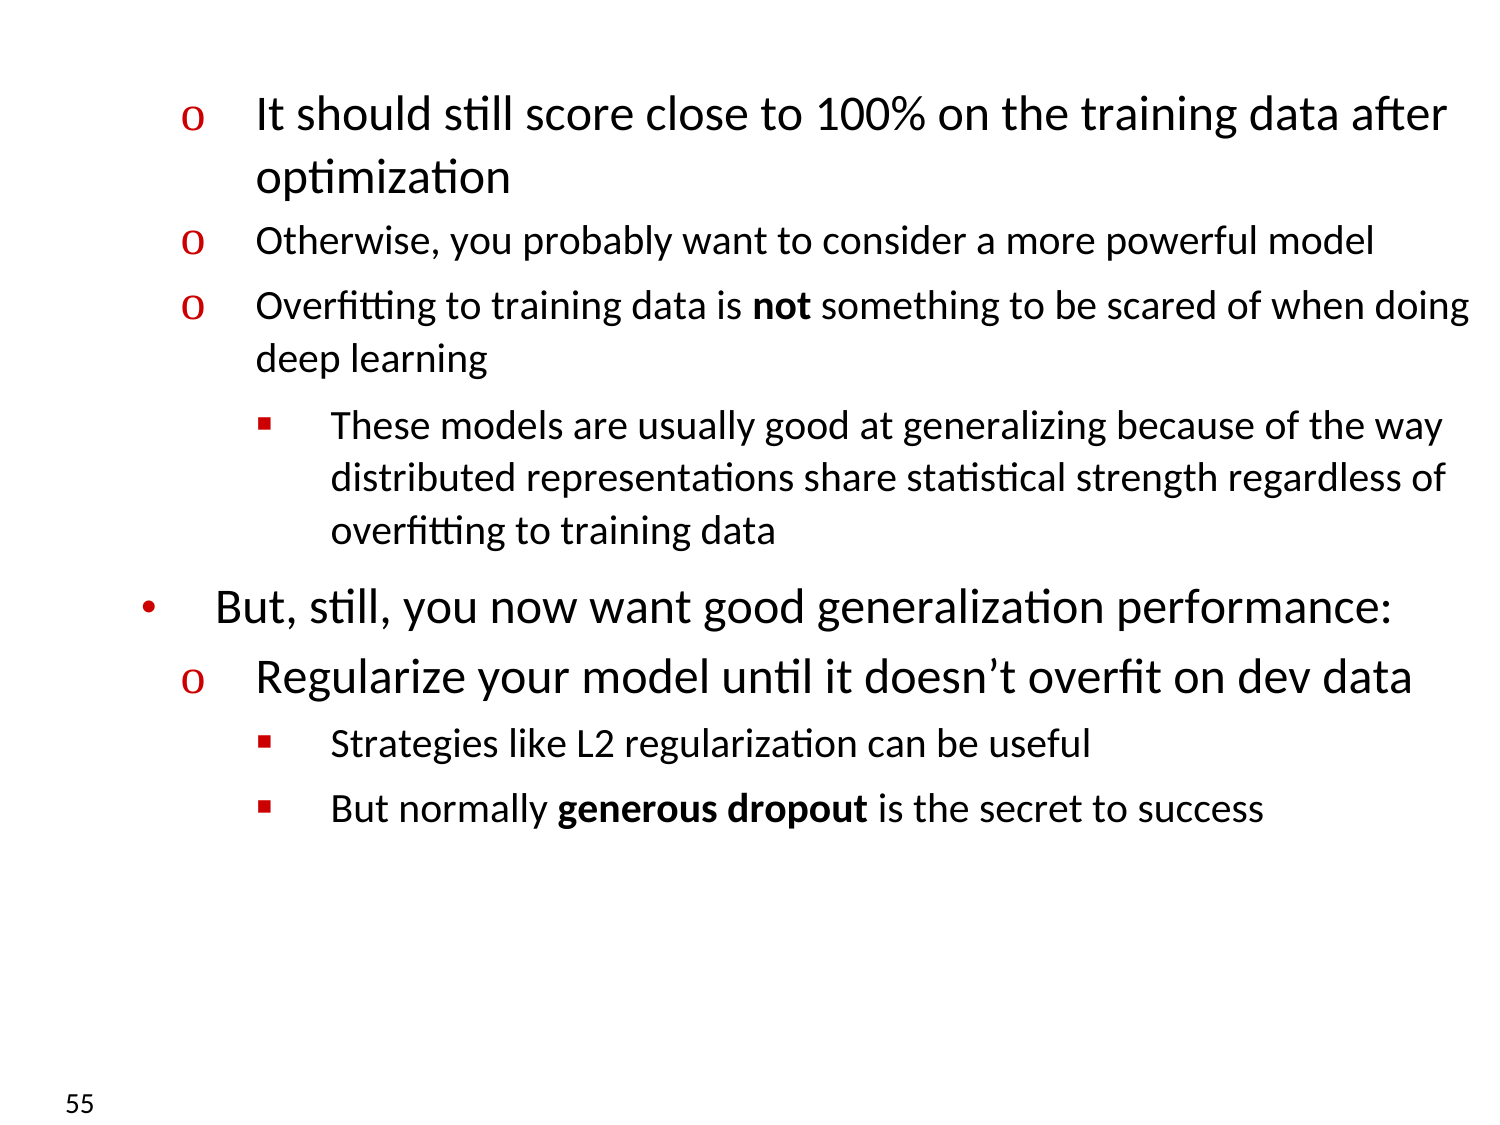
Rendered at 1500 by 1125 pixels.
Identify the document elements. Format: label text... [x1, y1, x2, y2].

list Strategies like L2 regularization can be useful [255, 711, 1485, 768]
list Overfitting to training data is not something to be scared of when doing deep learning [180, 273, 1485, 382]
list These models are usually good at generalizing because of the way distributed representations share statistical strength regardless of overfitting to training data [255, 392, 1485, 554]
list It should still score close to 100% on the training data after optimization [180, 82, 1485, 206]
list But normally generous dropout is the secret to success [255, 776, 1485, 833]
list Otherwise, you probably want to consider a more powerful model [180, 208, 1485, 266]
list Regularize your model until it doesn’t overfit on dev data [180, 645, 1485, 706]
list But, still, you now want good generalization performance: [140, 575, 1485, 636]
